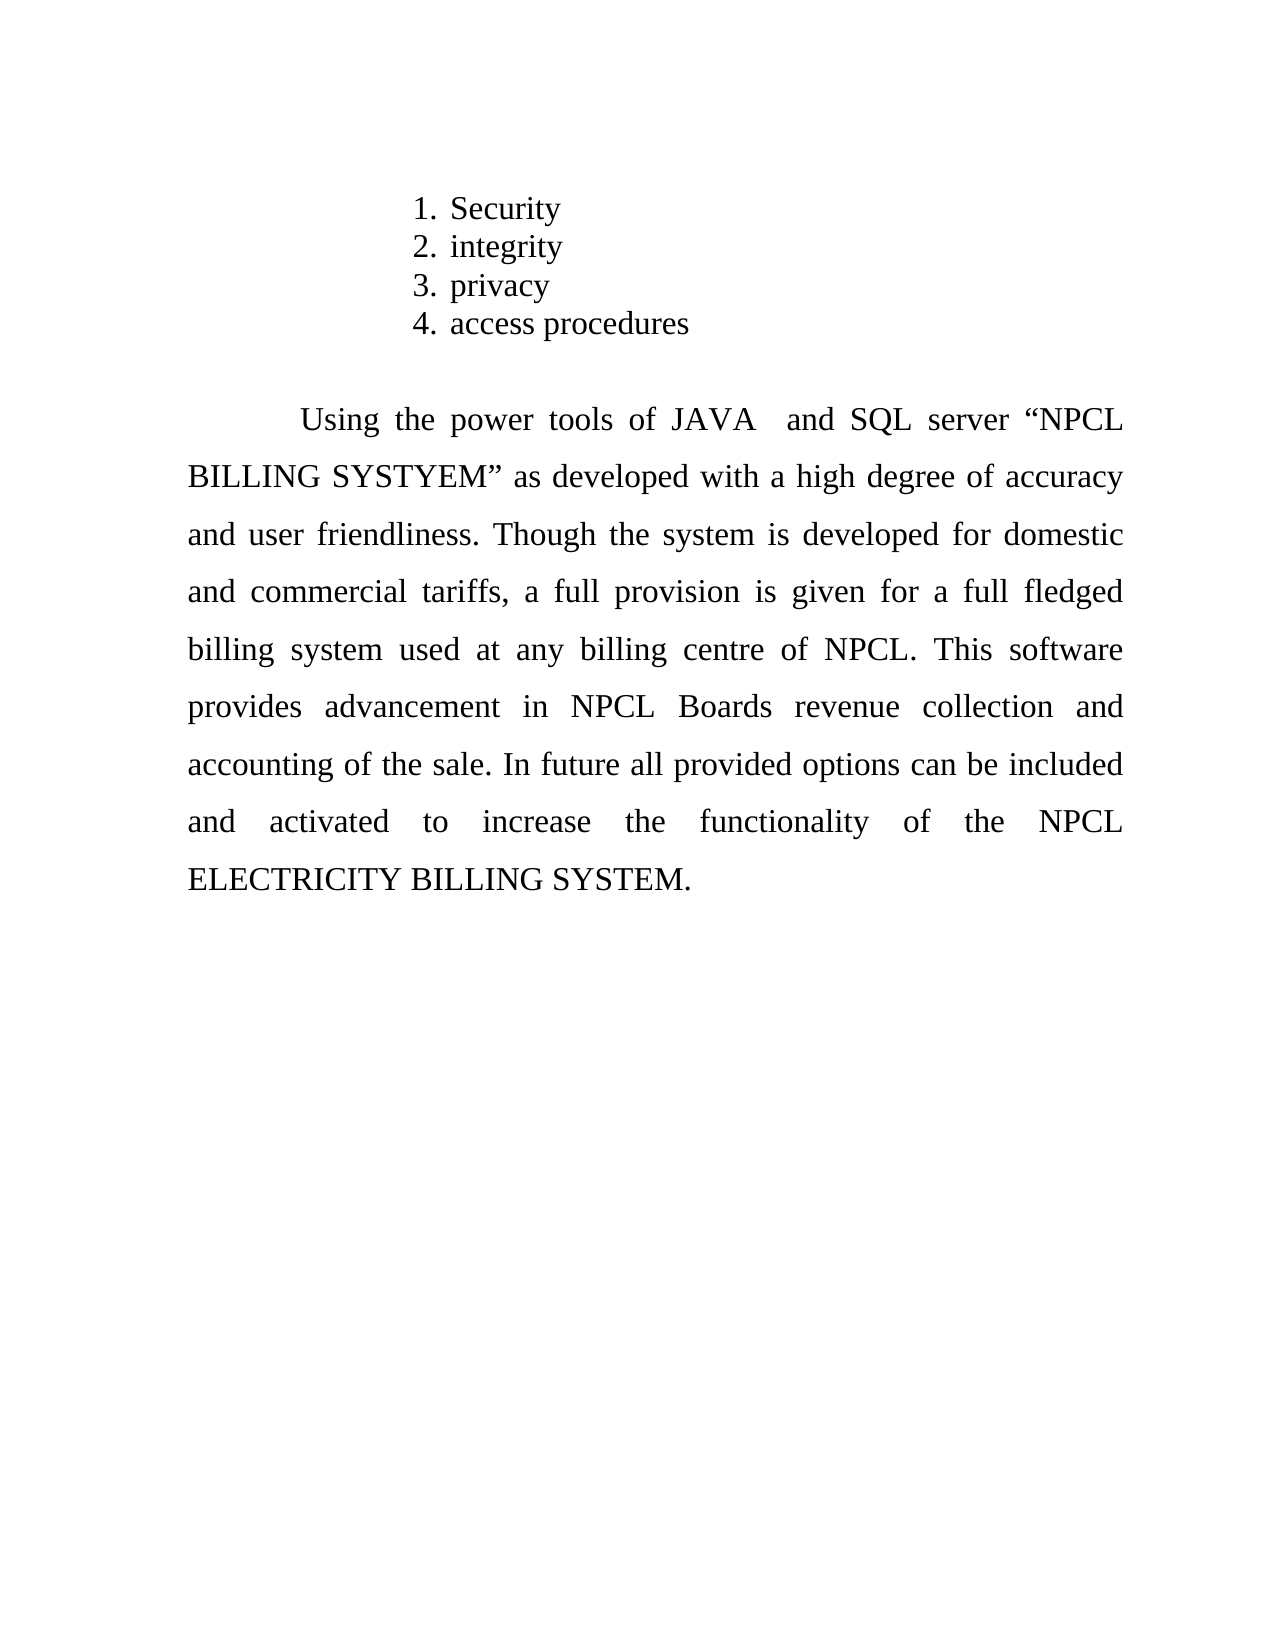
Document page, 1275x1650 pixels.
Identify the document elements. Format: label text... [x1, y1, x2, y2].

list Security [412, 188, 1125, 227]
list access procedures [412, 303, 1125, 342]
list integrity [412, 227, 1125, 265]
list privacy [412, 265, 1125, 303]
text Using the power tools of JAVA and SQL server “NPCL BILLING SYSTYEM” as developed with a high degree of accuracy and user friendliness. Though the system is developed for domestic and commercial tariffs, a full provision is given for a full fledged billing system used at any billing centre of NPCL. This software provides advancement in NPCL Boards revenue collection and accounting of the sale. In future all provided options can be included and activated to increase the functionality of the NPCL ELECTRICITY BILLING SYSTEM. [187, 399, 1125, 897]
